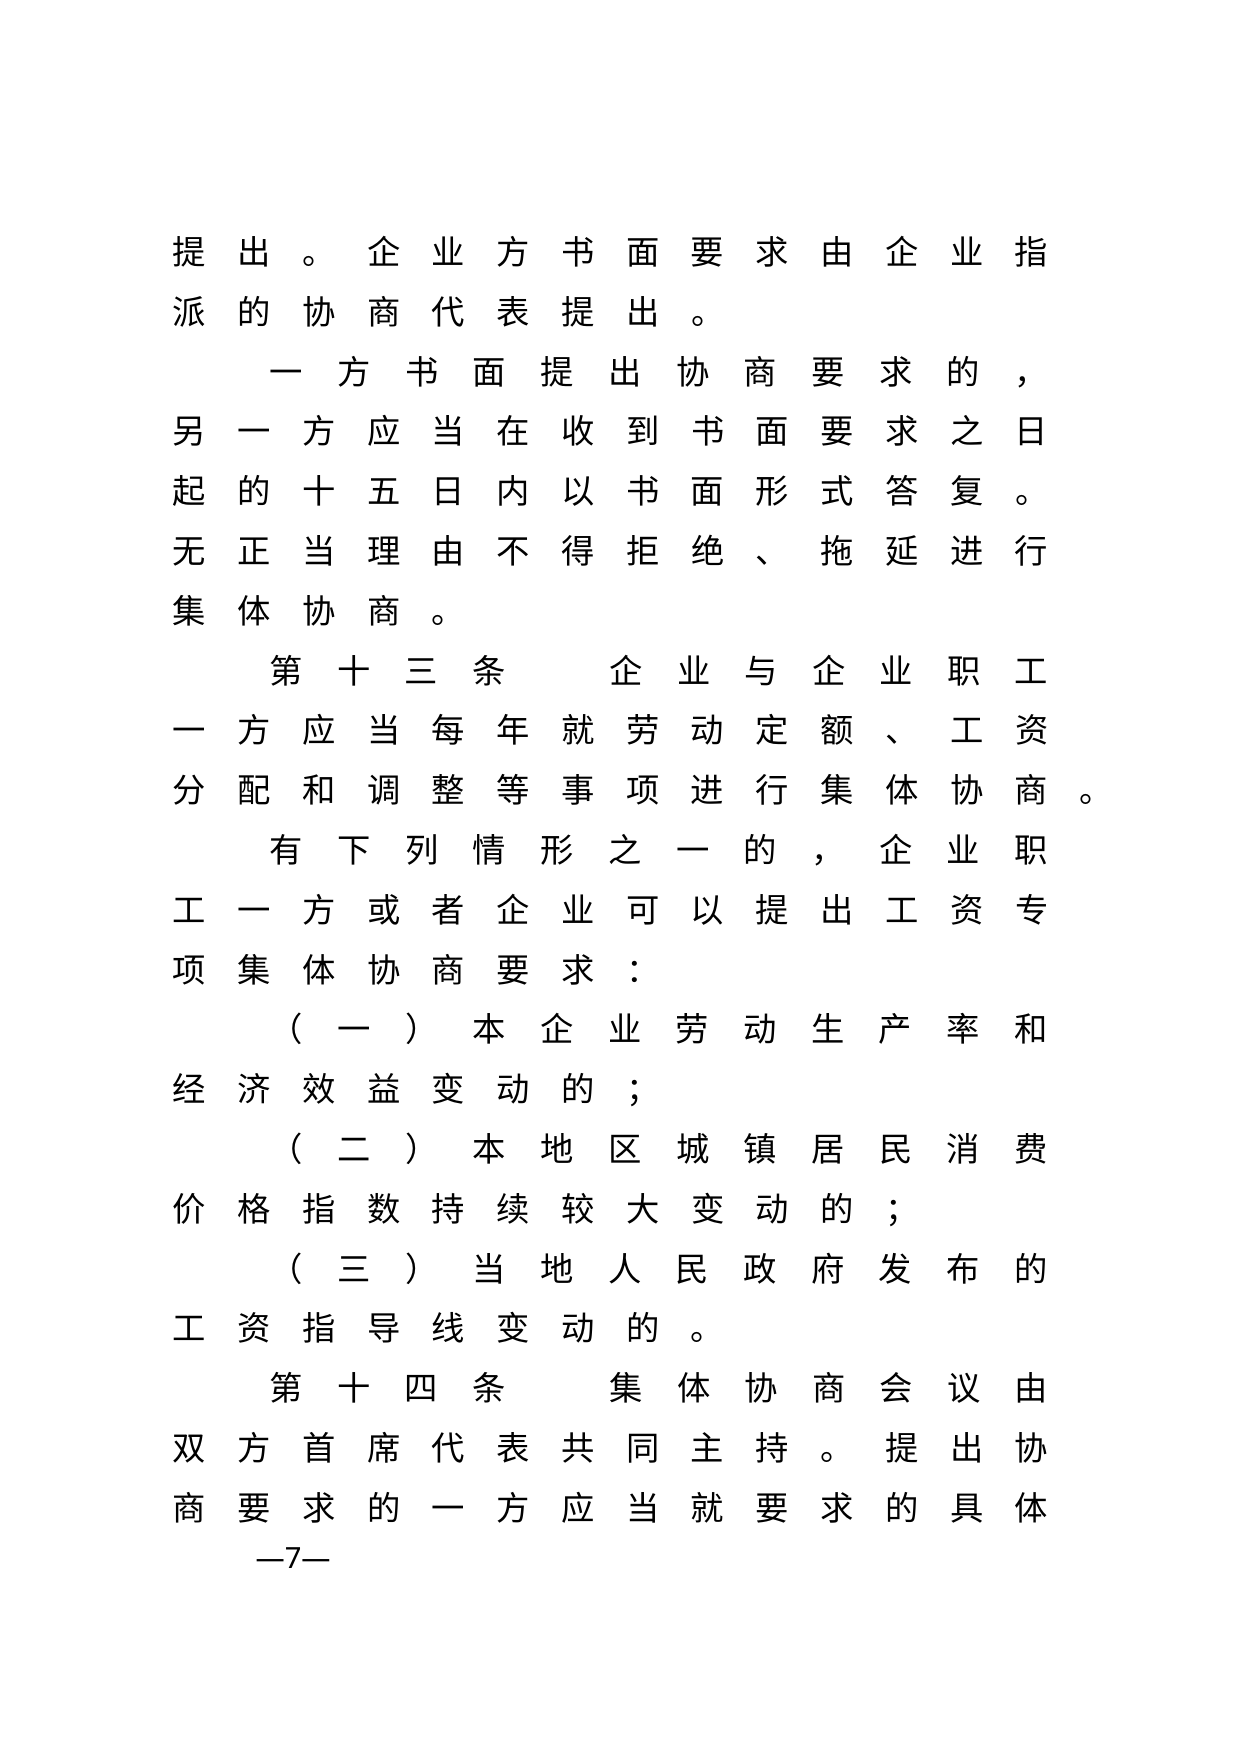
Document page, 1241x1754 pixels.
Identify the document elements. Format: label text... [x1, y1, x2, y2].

text 一方书面提出协商要求的，另一方应当在收到书面要求之日起的十五日内以书面形式答复。无正当理由不得拒绝、拖延进行集体协商。 [172, 340, 1079, 639]
text 第十三条 企业与企业职工一方应当每年就劳动定额、工资分配和调整等事项进行集体协商。 [172, 639, 1079, 818]
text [172, 1356, 1079, 1536]
text （三）当地人民政府发布的工资指导线变动的。 [172, 1237, 1079, 1356]
text （一）本企业劳动生产率和经济效益变动的； [172, 997, 1079, 1117]
text 有下列情形之一的，企业职工一方或者企业可以提出工资专项集体协商要求： [172, 818, 1079, 997]
text （二）本地区城镇居民消费价格指数持续较大变动的； [172, 1117, 1079, 1237]
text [172, 220, 1079, 340]
